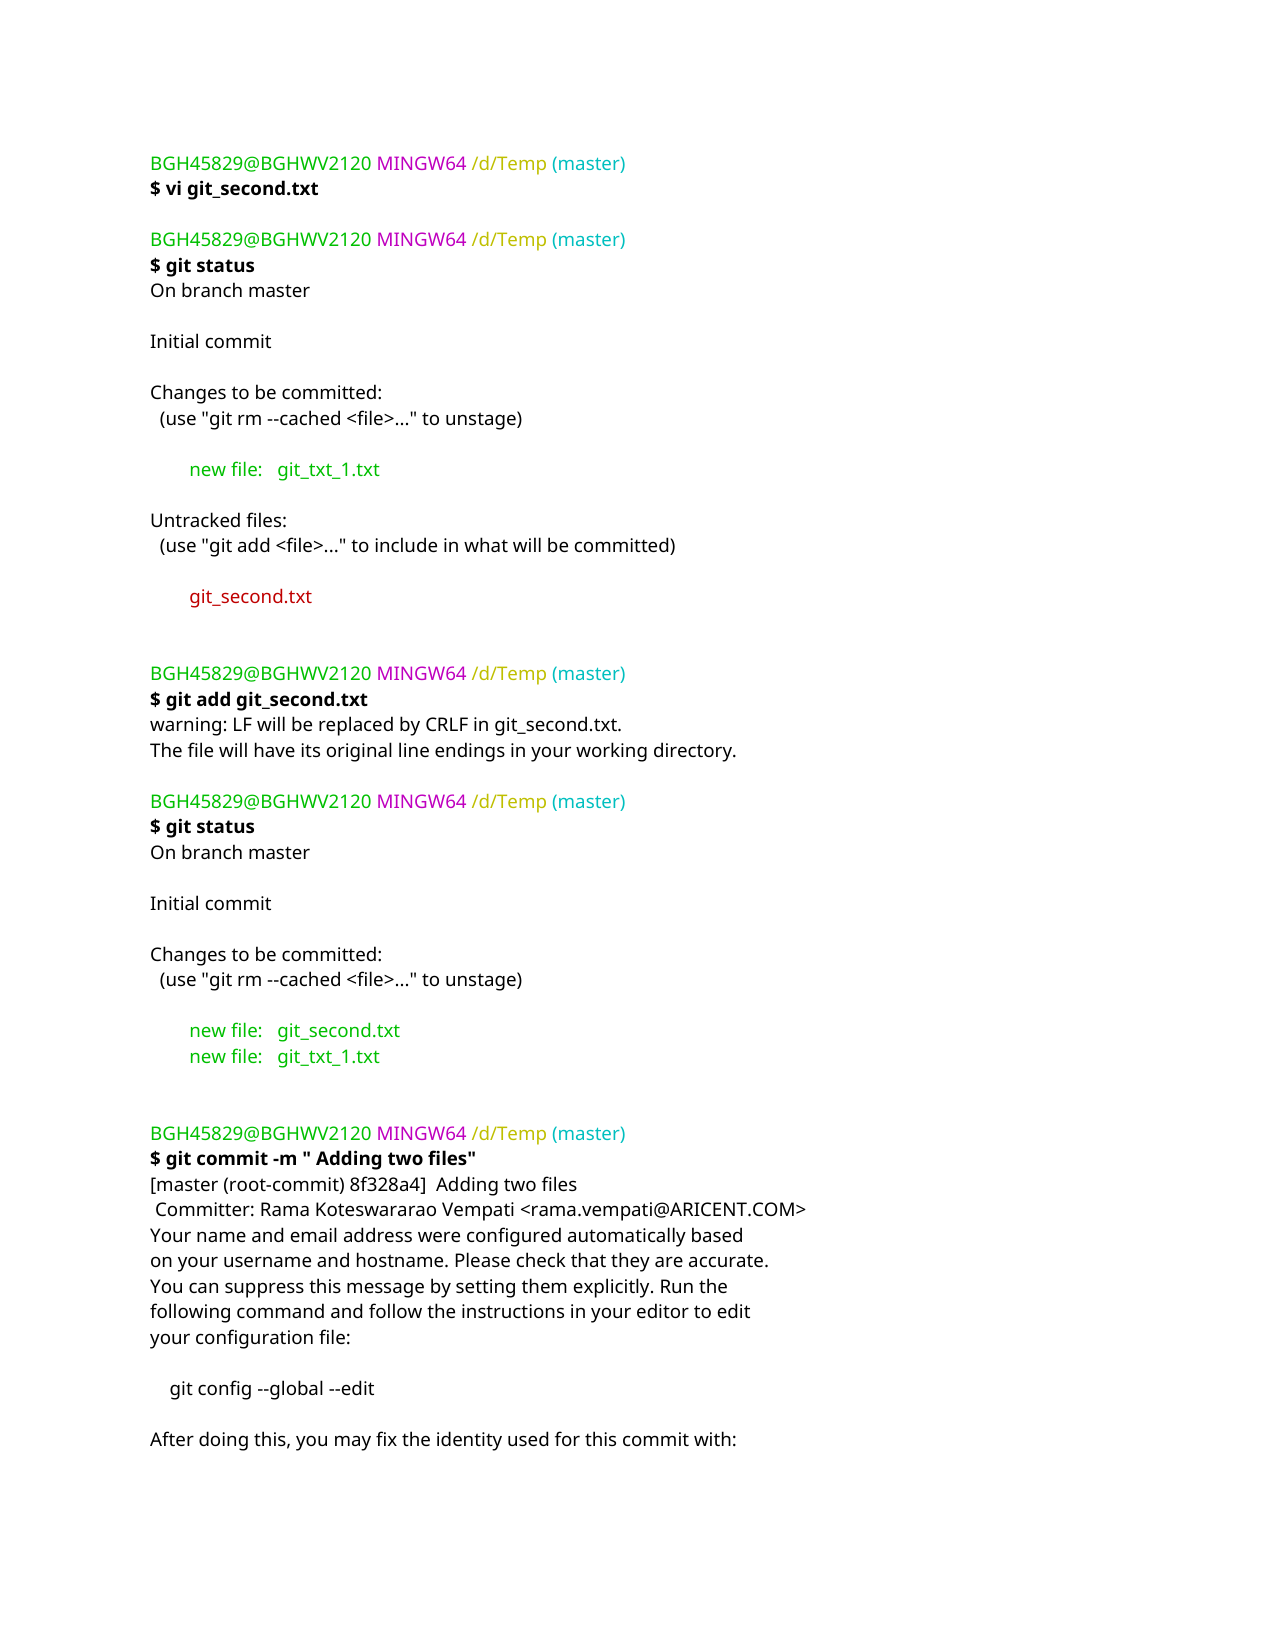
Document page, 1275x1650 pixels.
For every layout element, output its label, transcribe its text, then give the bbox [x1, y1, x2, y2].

text Initial commit [150, 329, 1125, 354]
text $ git commit -m " Adding two files" [150, 1145, 1125, 1171]
text $ git status [150, 813, 1125, 839]
text $ git status [150, 252, 1125, 278]
text (use "git rm --cached <file>..." to unstage) [150, 405, 1125, 431]
text git_second.txt [150, 584, 1125, 609]
text new file: git_txt_1.txt [150, 1043, 1125, 1069]
text BGH45829@BGHWV2120 MINGW64 /d/Temp (master) [150, 1120, 1125, 1145]
text on your username and hostname. Please check that they are accurate. [150, 1247, 1125, 1273]
text [master (root-commit) 8f328a4] Adding two files [150, 1171, 1125, 1196]
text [150, 150, 1125, 176]
text git config --global --edit [150, 1375, 1125, 1401]
text Changes to be committed: [150, 941, 1125, 967]
text Untracked files: [150, 507, 1125, 533]
text Changes to be committed: [150, 380, 1125, 405]
text warning: LF will be replaced by CRLF in git_second.txt. [150, 711, 1125, 737]
text The file will have its original line endings in your working directory. [150, 737, 1125, 762]
text following command and follow the instructions in your editor to edit [150, 1298, 1125, 1324]
text BGH45829@BGHWV2120 MINGW64 /d/Temp (master) [150, 788, 1125, 813]
text On branch master [150, 278, 1125, 303]
text Your name and email address were configured automatically based [150, 1222, 1125, 1247]
text (use "git rm --cached <file>..." to unstage) [150, 967, 1125, 992]
text Initial commit [150, 890, 1125, 916]
text new file: git_txt_1.txt [150, 456, 1125, 482]
text You can suppress this message by setting them explicitly. Run the [150, 1273, 1125, 1298]
text your configuration file: [150, 1324, 1125, 1349]
text After doing this, you may fix the identity used for this commit with: [150, 1426, 1125, 1452]
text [150, 227, 1125, 252]
text On branch master [150, 839, 1125, 864]
text BGH45829@BGHWV2120 MINGW64 /d/Temp (master) [150, 660, 1125, 686]
text (use "git add <file>..." to include in what will be committed) [150, 533, 1125, 558]
text $ vi git_second.txt [150, 176, 1125, 201]
text new file: git_second.txt [150, 1018, 1125, 1043]
text $ git add git_second.txt [150, 686, 1125, 711]
text Committer: Rama Koteswararao Vempati <rama.vempati@ARICENT.COM> [150, 1196, 1125, 1222]
